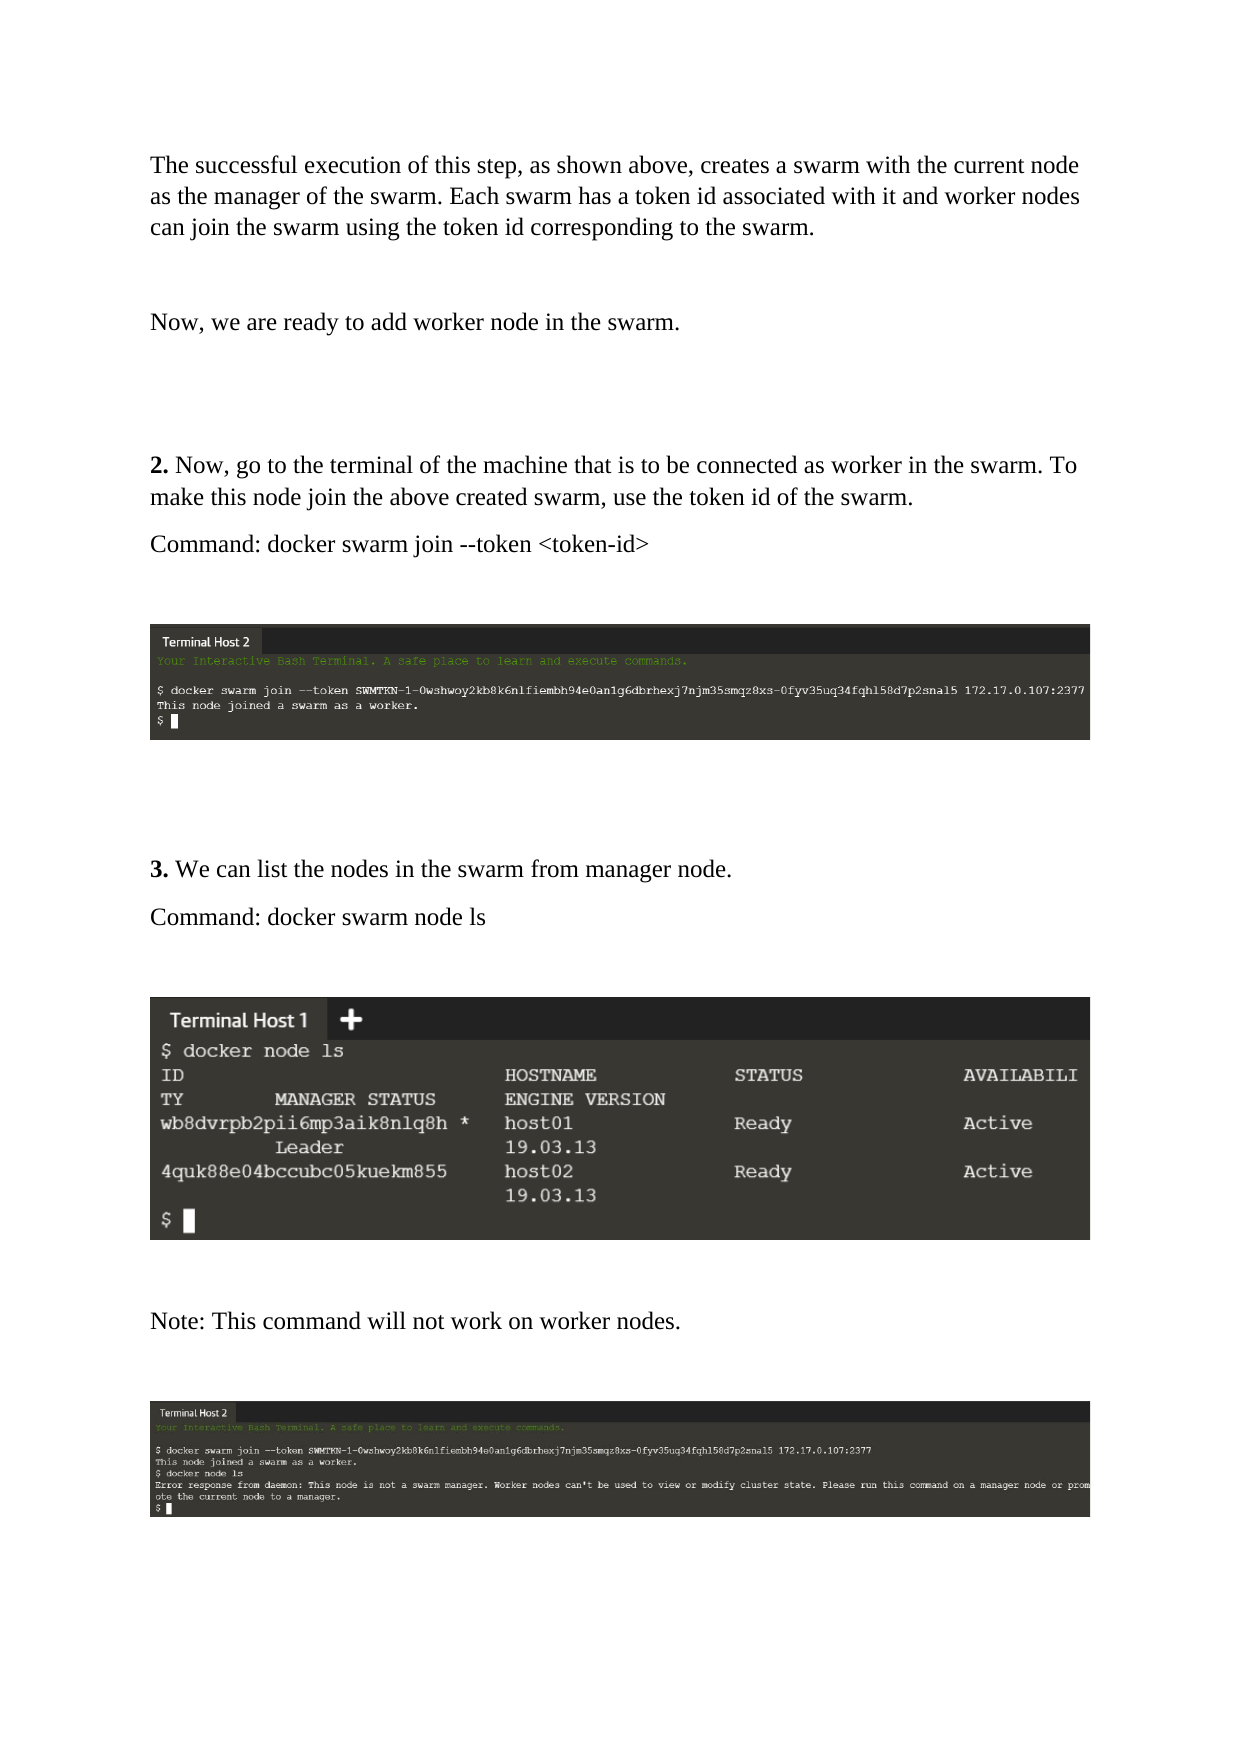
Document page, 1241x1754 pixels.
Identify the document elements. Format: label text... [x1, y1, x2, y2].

picture [150, 1401, 1091, 1517]
picture [150, 624, 1091, 740]
text Now, we are ready to add worker node in the swarm. [150, 307, 1090, 336]
text Note: This command will not work on worker nodes. [150, 1306, 1090, 1334]
text 3. We can list the nodes in the swarm from manager node. [150, 854, 1090, 883]
picture [150, 997, 1091, 1240]
text Command: docker swarm node ls [150, 902, 1090, 931]
text The successful execution of this step, as shown above, creates a swarm with the current node as the manager of the swarm. Each swarm has a token id associated with it and worker nodes can join the swarm using the token id corresponding to the swarm. [150, 150, 1090, 241]
text Command: docker swarm join --token <token-id> [150, 529, 1090, 558]
text 2. Now, go to the terminal of the machine that is to be connected as worker in the swarm. To make this node join the above created swarm, use the token id of the swarm. [150, 451, 1090, 510]
